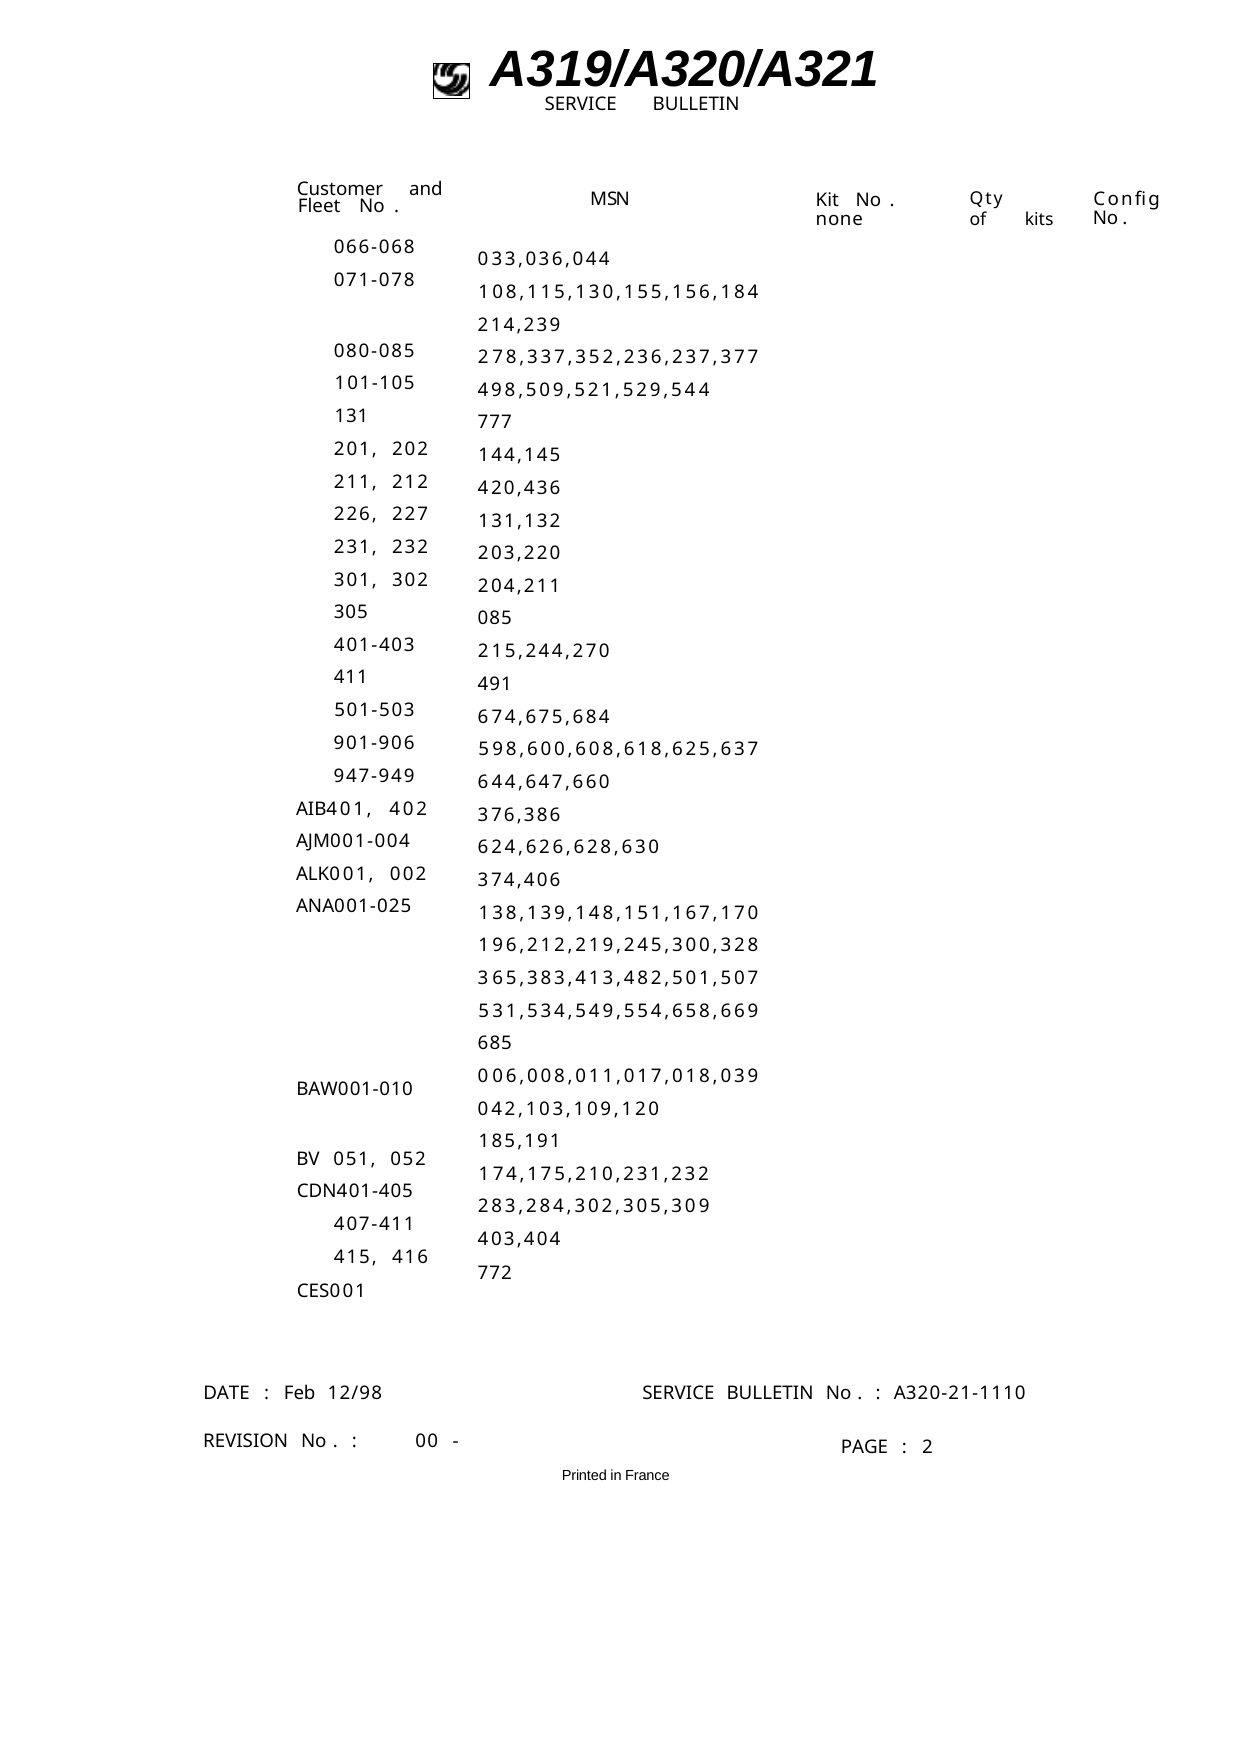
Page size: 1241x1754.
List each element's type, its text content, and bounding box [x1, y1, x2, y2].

text No . [1093, 211, 1166, 228]
text REVISION No . : 00 - [203, 1428, 551, 1452]
text 066-068 [333, 240, 467, 257]
text 531,534,549,554,658,669 [478, 1002, 805, 1021]
text 491 [477, 676, 805, 693]
text 201, 202 [334, 441, 467, 459]
text 283,284,302,305,309 [478, 1198, 805, 1217]
text 415, 416 [333, 1249, 467, 1267]
text AIB401, 402 [296, 801, 467, 819]
text BV 051, 052 [296, 1151, 467, 1169]
text 376,386 [477, 807, 805, 825]
text 006,008,011,017,018,039 [477, 1068, 805, 1086]
text of kits [969, 208, 1081, 230]
text 138,139,148,151,167,170 [478, 904, 805, 923]
text Qty [979, 192, 1081, 207]
text 644,647,660 [477, 774, 805, 792]
text DATE : Feb 12/98 SERVICE BULLETIN No . : A320-21-1110 [203, 1382, 1166, 1404]
text none [815, 207, 959, 230]
text 498,509,521,529,544 [477, 382, 805, 400]
text 278,337,352,236,237,377 [478, 349, 805, 367]
text 080-085 [333, 343, 467, 361]
text 211, 212 [334, 473, 467, 492]
text 085 [477, 610, 805, 628]
text Customer and [297, 181, 467, 199]
text 685 [477, 1035, 805, 1053]
text 101-105 [334, 376, 467, 393]
text 215,244,270 [478, 643, 805, 661]
text Fleet No . [298, 199, 467, 216]
text AJM001-004 [296, 833, 467, 851]
text 226, 227 [334, 506, 467, 524]
text 204,211 [478, 578, 805, 596]
text ANA001-025 [296, 899, 467, 916]
text 624,626,628,630 [477, 839, 805, 857]
text ALK001, 002 [296, 866, 467, 884]
text 374,406 [477, 872, 805, 890]
picture [433, 63, 469, 96]
text MSN [590, 192, 805, 209]
text 407-411 [333, 1216, 467, 1234]
text 185,191 [478, 1133, 805, 1151]
text 042,103,109,120 [477, 1100, 805, 1119]
text PAGE : 2 [841, 1435, 1166, 1458]
text 420,436 [477, 480, 805, 498]
text 144,145 [478, 447, 805, 466]
text Printed in France [562, 1466, 1166, 1486]
text 411 [333, 670, 467, 687]
text 214,239 [477, 316, 805, 335]
text 947-949 [333, 768, 467, 786]
text SERVICE BULLETIN [544, 97, 1166, 114]
text BAW001-010 [296, 1081, 467, 1098]
text 401-403 [333, 637, 467, 654]
text 305 [333, 604, 467, 622]
text CES001 [297, 1282, 467, 1296]
text 174,175,210,231,232 [478, 1166, 805, 1184]
text 203,220 [478, 545, 805, 563]
text 403,404 [477, 1231, 805, 1249]
text 131 [334, 408, 467, 426]
text 501-503 [334, 702, 467, 720]
text 231, 232 [334, 539, 467, 557]
text 365,383,413,482,501,507 [477, 970, 805, 988]
text 772 [477, 1264, 805, 1278]
text 777 [477, 415, 805, 432]
text 674,675,684 [477, 708, 805, 727]
text CDN401-405 [297, 1184, 467, 1201]
text 301, 302 [333, 571, 467, 590]
text 108,115,130,155,156,184 [478, 284, 805, 302]
text Config [1093, 192, 1166, 211]
text A319/A320/A321 [489, 49, 1166, 96]
text 901-906 [333, 735, 467, 753]
text 033,036,044 [477, 251, 805, 269]
text 071-078 [333, 273, 467, 290]
text Kit No . [815, 192, 959, 207]
text 131,132 [478, 512, 805, 531]
text 598,600,608,618,625,637 [478, 741, 805, 759]
text 196,212,219,245,300,328 [478, 937, 805, 955]
